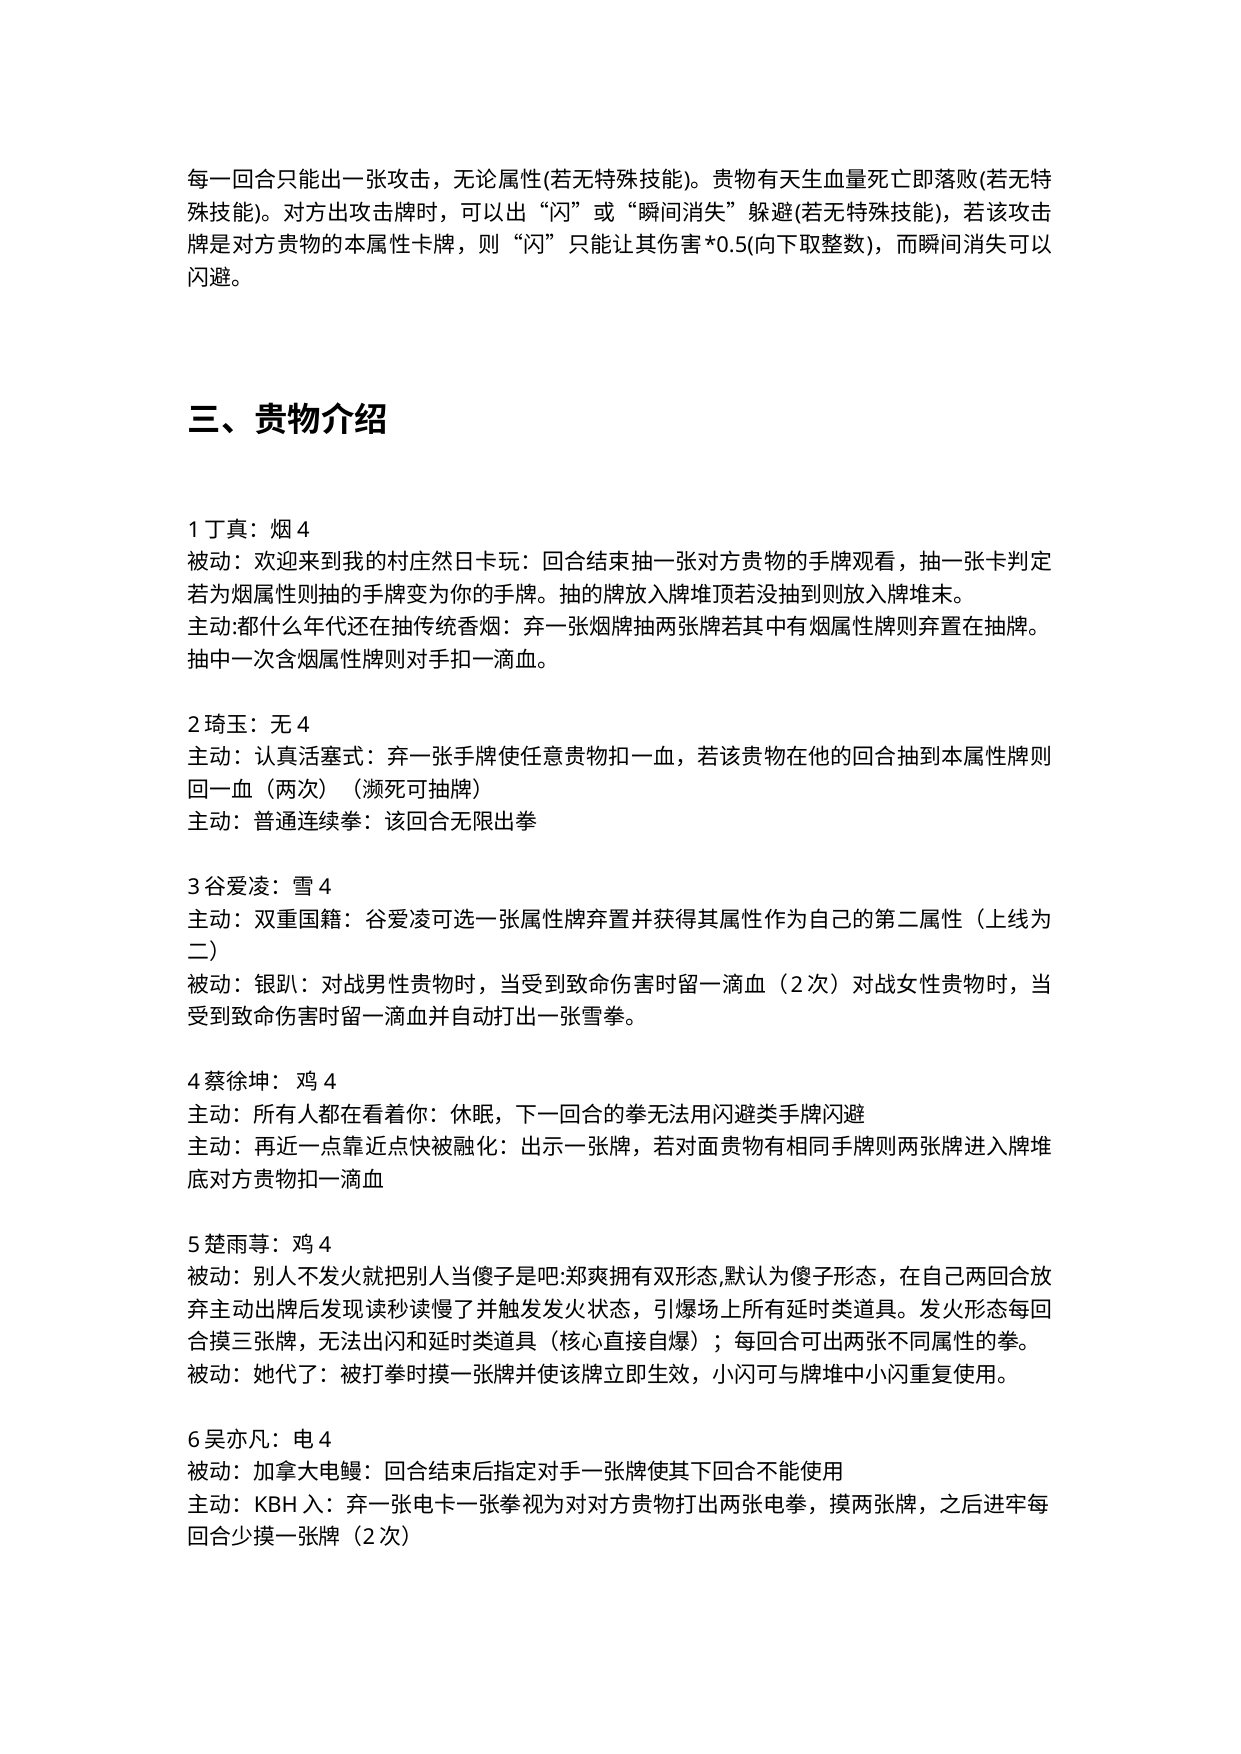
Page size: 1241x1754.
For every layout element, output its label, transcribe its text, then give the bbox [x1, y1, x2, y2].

text 4蔡徐坤： 鸡 4 [187, 1064, 1053, 1096]
text 5楚雨荨：鸡 4 [187, 1226, 1053, 1259]
text 被动：加拿大电鳗：回合结束后指定对手一张牌使其下回合不能使用 [187, 1454, 1053, 1486]
text 2琦玉：无 4 [187, 706, 1053, 739]
text 被动：银趴：对战男性贵物时，当受到致命伤害时留一滴血（2次）对战女性贵物时，当受到致命伤害时留一滴血并自动打出一张雪拳。 [187, 966, 1053, 1031]
text 被动：她代了：被打拳时摸一张牌并使该牌立即生效，小闪可与牌堆中小闪重复使用。 [187, 1356, 1053, 1389]
text 被动：欢迎来到我的村庄然日卡玩：回合结束抽一张对方贵物的手牌观看，抽一张卡判定，若为烟属性则抽的手牌变为你的手牌。抽的牌放入牌堆顶若没抽到则放入牌堆末。 [187, 544, 1053, 609]
text 3谷爱凌：雪 4 [187, 869, 1053, 901]
text 1丁真：烟 4 [187, 511, 1053, 544]
text 主动:都什么年代还在抽传统香烟：弃一张烟牌抽两张牌若其中有烟属性牌则弃置在抽牌。抽中一次含烟属性牌则对手扣一滴血。 [187, 609, 1053, 674]
text 被动：别人不发火就把别人当傻子是吧:郑爽拥有双形态,默认为傻子形态，在自己两回合放弃主动出牌后发现读秒读慢了并触发发火状态，引爆场上所有延时类道具。发火形态每回合摸三张牌，无法出闪和延时类道具（核心直接自爆）；每回合可出两张不同属性的拳。 [187, 1259, 1053, 1356]
text 主动：认真活塞式：弃一张手牌使任意贵物扣一血，若该贵物在他的回合抽到本属性牌则回一血（两次）（濒死可抽牌） [187, 739, 1053, 804]
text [187, 162, 1053, 292]
subtitle 三、贵物介绍 [187, 384, 1053, 449]
text 6吴亦凡：电 4 [187, 1421, 1053, 1454]
text 主动：普通连续拳：该回合无限出拳 [187, 804, 1053, 836]
text 主动：双重国籍：谷爱凌可选一张属性牌弃置并获得其属性作为自己的第二属性（上线为二） [187, 901, 1053, 966]
text 主动：再近一点靠近点快被融化：出示一张牌，若对面贵物有相同手牌则两张牌进入牌堆底对方贵物扣一滴血 [187, 1129, 1053, 1194]
text 主动：所有人都在看着你：休眠，下一回合的拳无法用闪避类手牌闪避 [187, 1096, 1053, 1129]
text 主动：KBH入：弃一张电卡一张拳视为对对方贵物打出两张电拳，摸两张牌，之后进牢每回合少摸一张牌（2次） [187, 1486, 1053, 1551]
